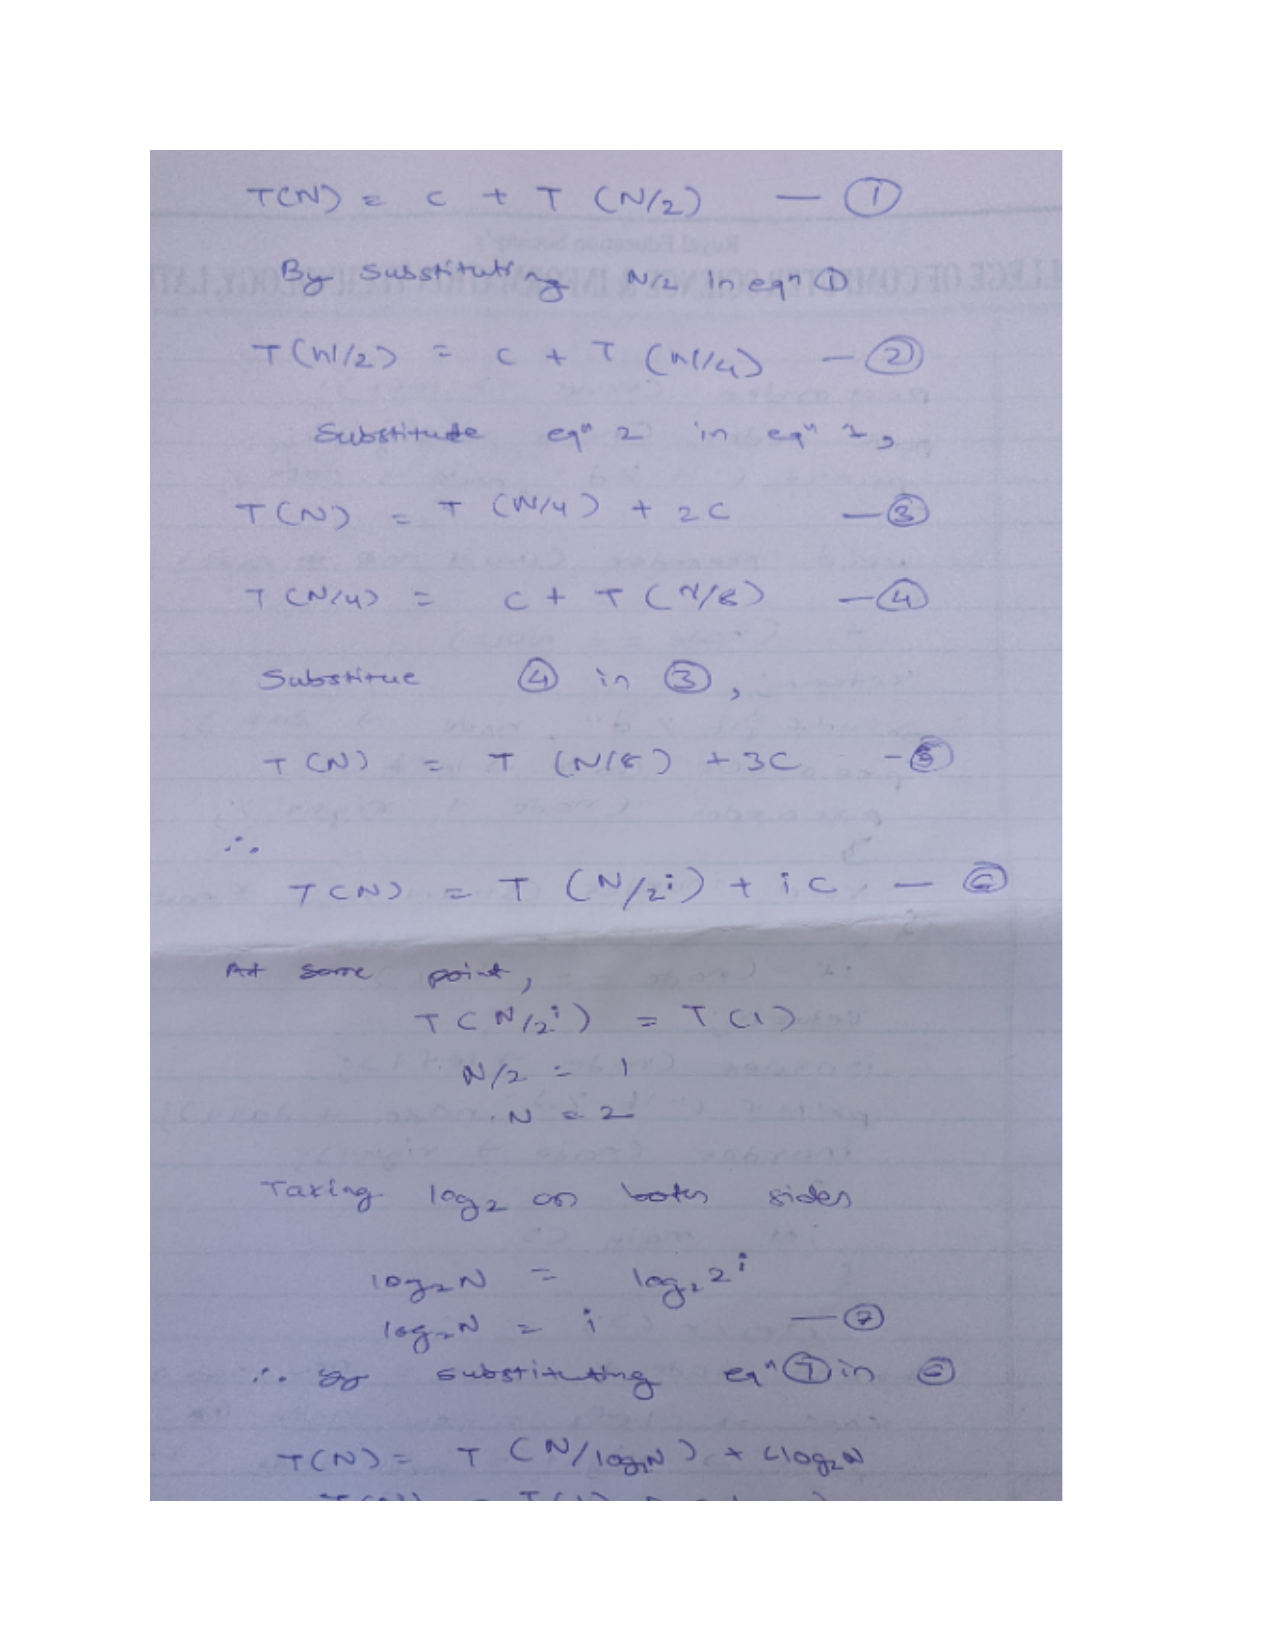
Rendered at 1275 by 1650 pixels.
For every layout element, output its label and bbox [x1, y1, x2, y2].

picture [150, 150, 1063, 1501]
